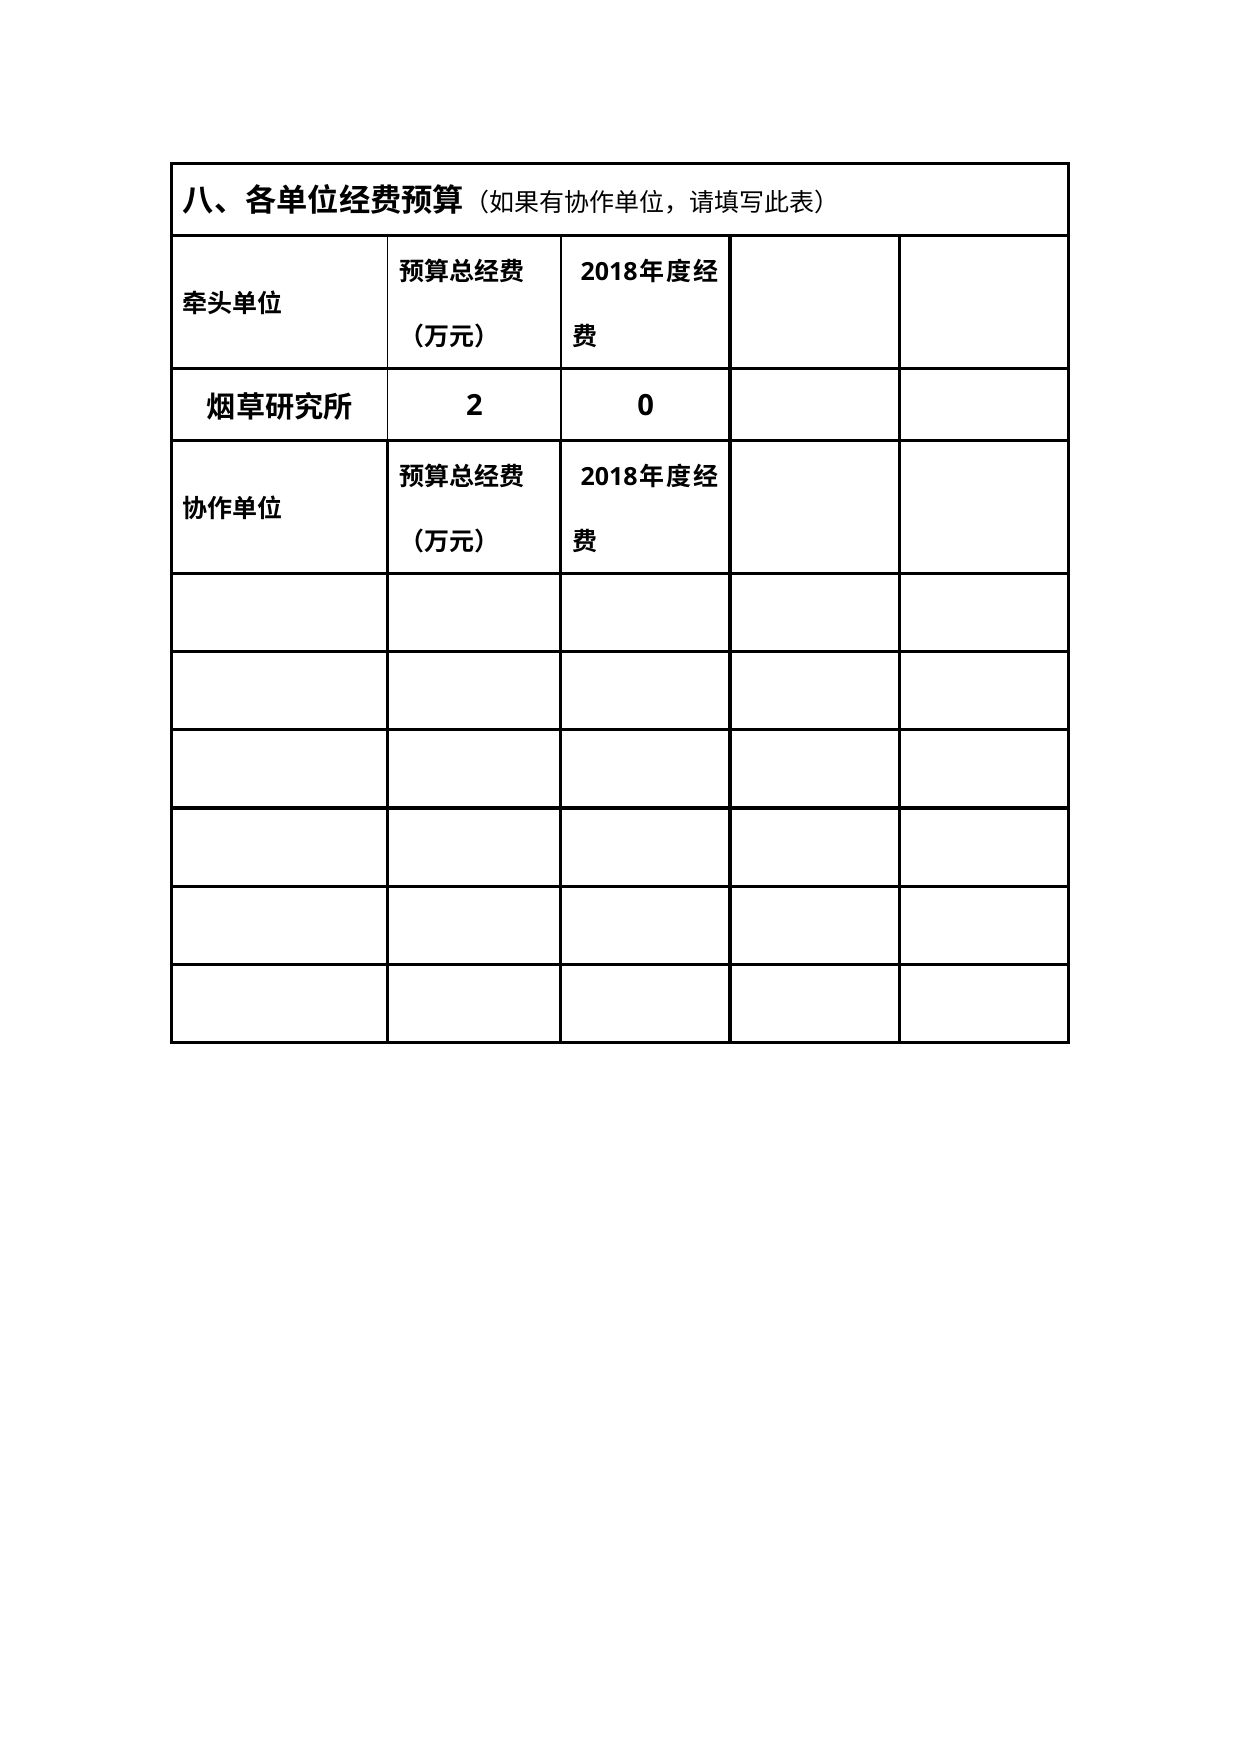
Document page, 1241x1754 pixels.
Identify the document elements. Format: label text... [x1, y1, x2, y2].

table_cell [901, 370, 1067, 439]
table_cell [901, 888, 1067, 963]
table_cell 预算总经费 （万元） [389, 442, 559, 572]
table_header 八、各单位经费预算（如果有协作单位，请填写此表） [173, 165, 1067, 234]
table_cell [562, 731, 728, 806]
table_cell [732, 653, 898, 728]
table_cell 牵头单位 [173, 237, 387, 367]
table_cell [173, 888, 386, 963]
table_cell [562, 653, 728, 728]
table_cell [901, 731, 1067, 806]
table_cell 2018年度经费 [562, 237, 728, 367]
table_cell [562, 575, 728, 650]
table_cell 2018年度经费 [562, 442, 728, 572]
table_cell [389, 966, 559, 1041]
table_cell [173, 810, 386, 884]
table_cell [901, 653, 1067, 728]
table_cell [901, 442, 1067, 572]
table_cell [562, 966, 728, 1041]
table_cell [173, 731, 386, 806]
table_cell [389, 653, 559, 728]
table_cell [173, 575, 386, 650]
table_cell 预算总经费 （万元） [388, 237, 560, 367]
table_cell 0 [562, 370, 728, 439]
table_cell [562, 888, 728, 963]
table_cell [901, 810, 1067, 884]
table_cell [732, 731, 898, 806]
table_cell [901, 575, 1067, 650]
table_cell [732, 237, 898, 367]
table_cell [389, 888, 559, 963]
table_cell [901, 966, 1067, 1041]
table_cell [732, 442, 898, 572]
table_cell [173, 653, 386, 728]
table_cell [389, 810, 559, 884]
table_cell [732, 575, 898, 650]
table_cell [732, 810, 898, 884]
table_cell [562, 810, 728, 884]
table_cell 协作单位 [173, 442, 386, 572]
table_cell 2 [388, 370, 560, 439]
table_cell 烟草研究所 [173, 370, 387, 439]
table_cell [389, 575, 559, 650]
table_cell [732, 966, 898, 1041]
table_cell [389, 731, 559, 806]
table_cell [901, 237, 1067, 367]
table_cell [732, 370, 898, 439]
table_cell [732, 888, 898, 963]
table_cell [173, 966, 386, 1041]
